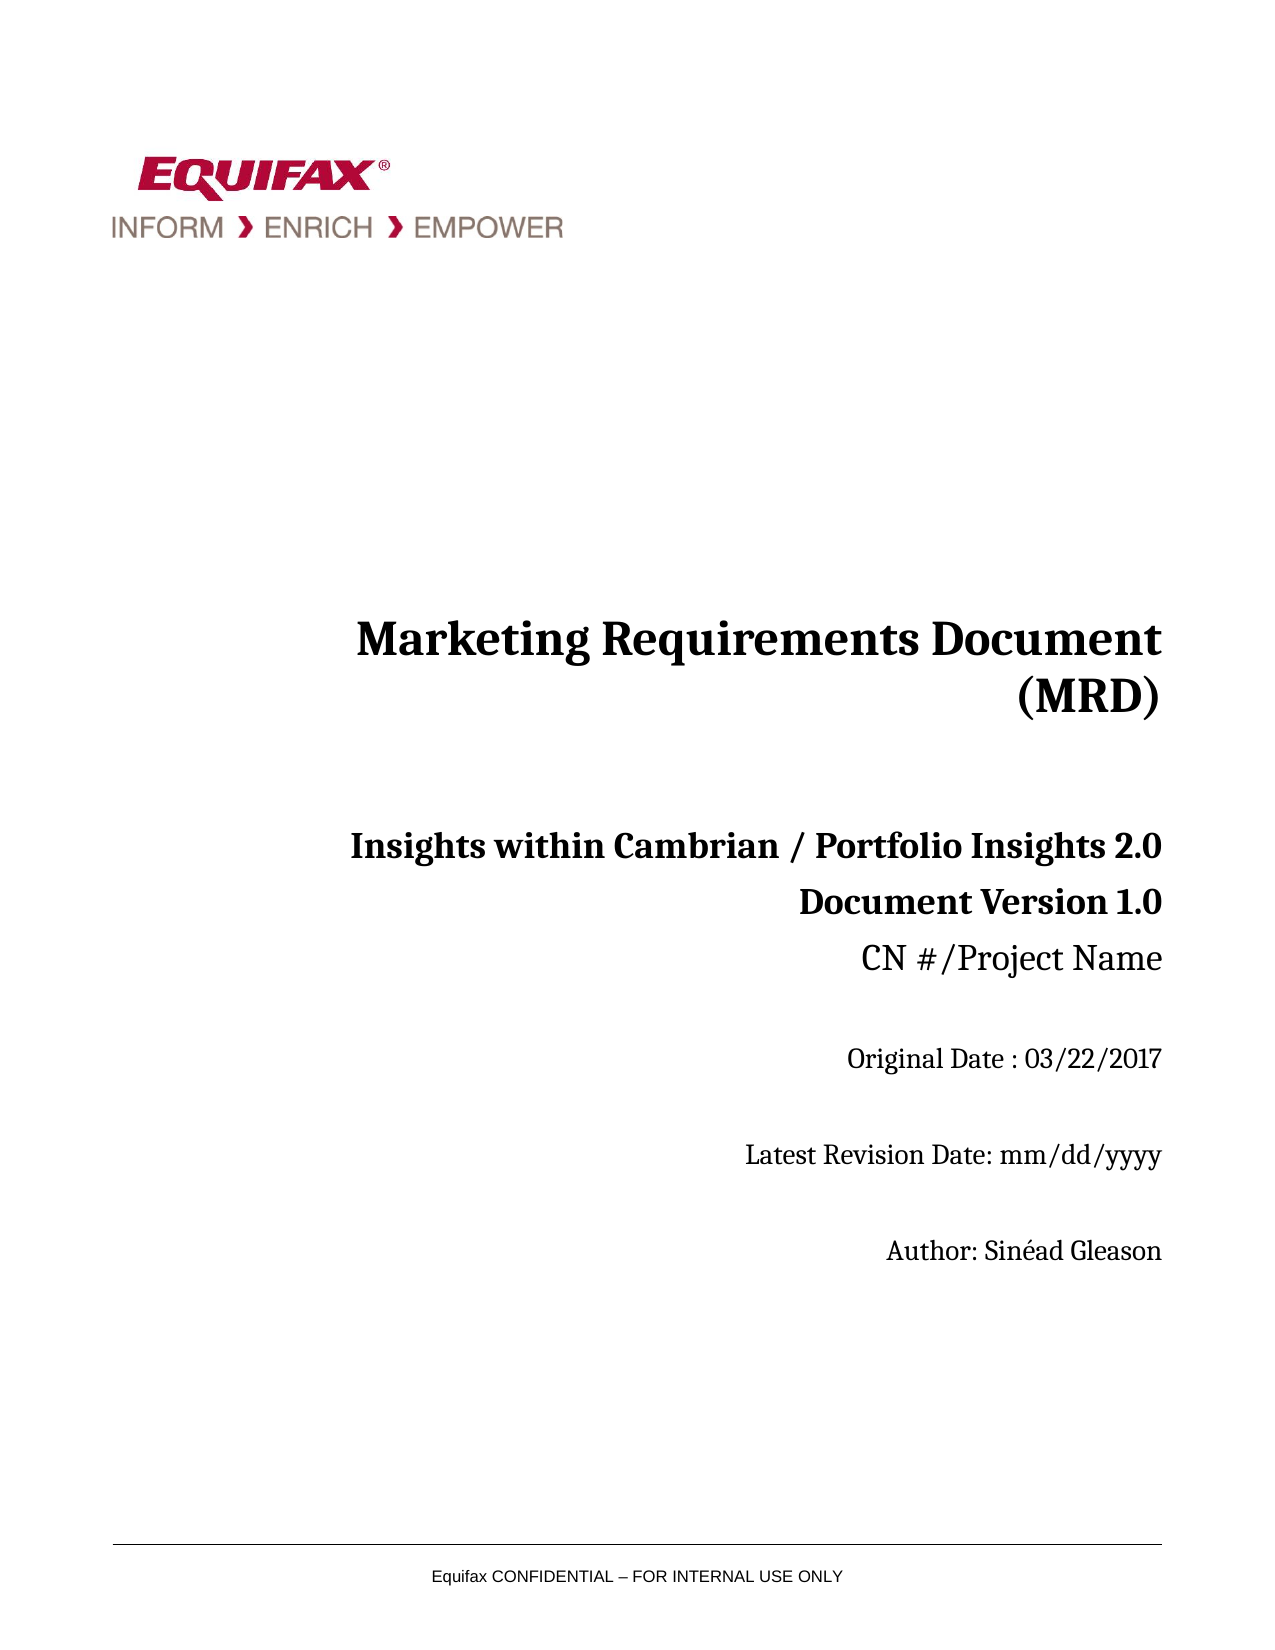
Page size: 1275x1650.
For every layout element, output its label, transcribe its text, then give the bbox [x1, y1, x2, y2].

picture [112, 136, 563, 238]
text Document Version 1.0 [112, 881, 1162, 924]
title Insights within Cambrian / Portfolio Insights 2.0 [112, 825, 1162, 868]
text Original Date : 03/22/2017 [112, 1042, 1162, 1076]
text Latest Revision Date: mm/dd/yyyy [112, 1138, 1162, 1172]
text Author: Sinéad Gleason [112, 1234, 1162, 1268]
text CN #/Project Name [112, 936, 1162, 979]
title Marketing Requirements Document (MRD) [187, 610, 1162, 725]
